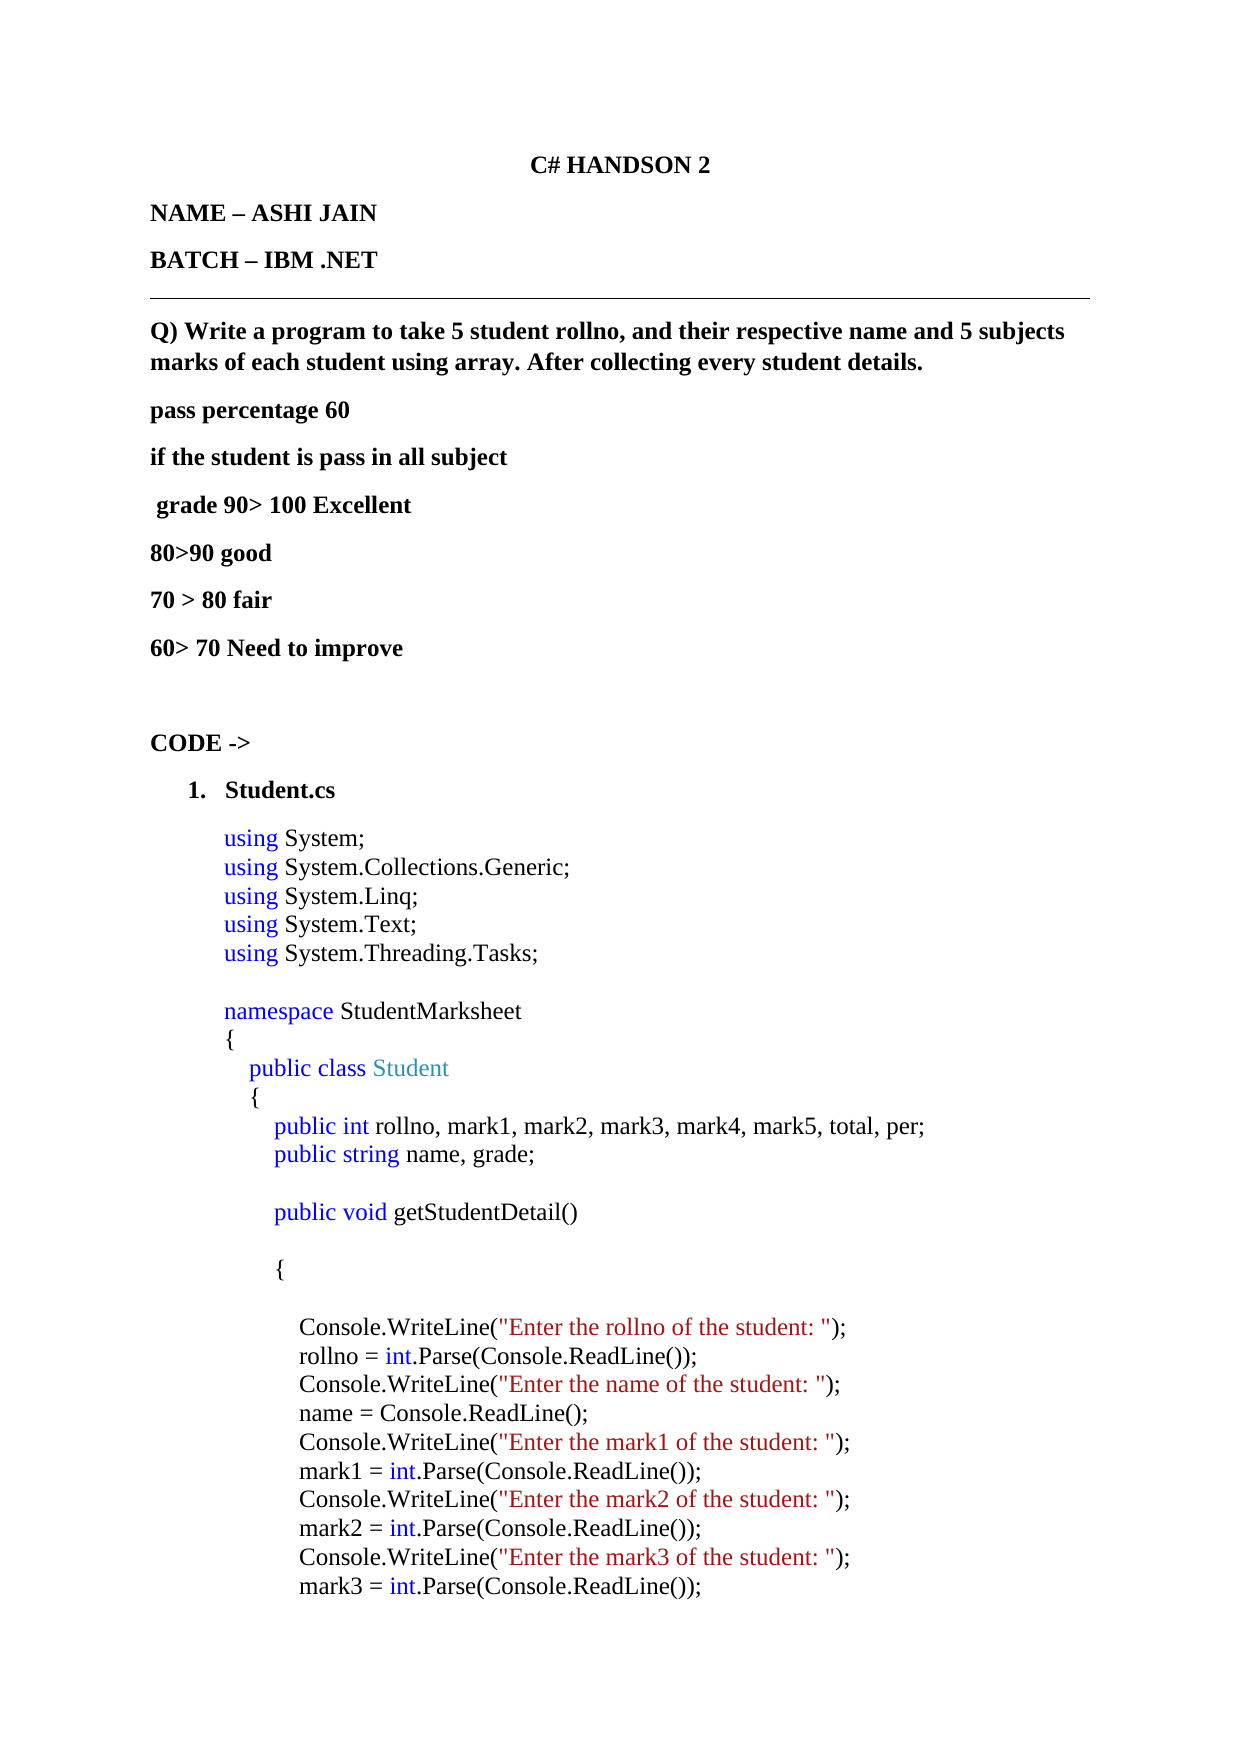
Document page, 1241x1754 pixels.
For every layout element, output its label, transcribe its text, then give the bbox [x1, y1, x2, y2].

text NAME – ASHI JAIN [150, 198, 1090, 226]
text mark2 = int.Parse(Console.ReadLine()); [209, 1513, 1090, 1542]
text mark3 = int.Parse(Console.ReadLine()); [209, 1571, 1090, 1599]
text { [209, 1254, 1090, 1283]
text Console.WriteLine("Enter the mark2 of the student: "); [209, 1484, 1090, 1513]
text rollno = int.Parse(Console.ReadLine()); [209, 1341, 1090, 1369]
text mark1 = int.Parse(Console.ReadLine()); [209, 1456, 1090, 1484]
text name = Console.ReadLine(); [209, 1398, 1090, 1427]
text using System.Linq; [209, 881, 1090, 909]
text public int rollno, mark1, mark2, mark3, mark4, mark5, total, per; [209, 1111, 1090, 1139]
text { [209, 1082, 1090, 1111]
list Student.cs [187, 776, 1090, 804]
text 70 > 80 fair [150, 586, 1090, 614]
text 60> 70 Need to improve [150, 633, 1090, 662]
text if the student is pass in all subject [150, 442, 1090, 471]
text Q) Write a program to take 5 student rollno, and their respective name and 5 subjects marks of each student using array. After collecting every student details. [150, 316, 1090, 376]
text pass percentage 60 [150, 395, 1090, 423]
text using System.Text; [209, 909, 1090, 938]
text using System.Threading.Tasks; [209, 938, 1090, 967]
text Console.WriteLine("Enter the mark3 of the student: "); [209, 1542, 1090, 1571]
text Console.WriteLine("Enter the name of the student: "); [209, 1369, 1090, 1398]
text Console.WriteLine("Enter the mark1 of the student: "); [209, 1427, 1090, 1456]
text BATCH – IBM .NET [150, 245, 1090, 274]
text 80>90 good [150, 538, 1090, 567]
text C# HANDSON 2 [150, 150, 1090, 179]
text Console.WriteLine("Enter the rollno of the student: "); [209, 1312, 1090, 1341]
text using System.Collections.Generic; [209, 852, 1090, 881]
text public class Student [209, 1053, 1090, 1082]
text CODE -> [150, 728, 1090, 757]
text grade 90> 100 Excellent [150, 490, 1090, 519]
text public void getStudentDetail() [209, 1197, 1090, 1226]
text { [209, 1024, 1090, 1053]
text namespace StudentMarksheet [209, 996, 1090, 1024]
text using System; [209, 823, 1090, 852]
text public string name, grade; [209, 1139, 1090, 1168]
